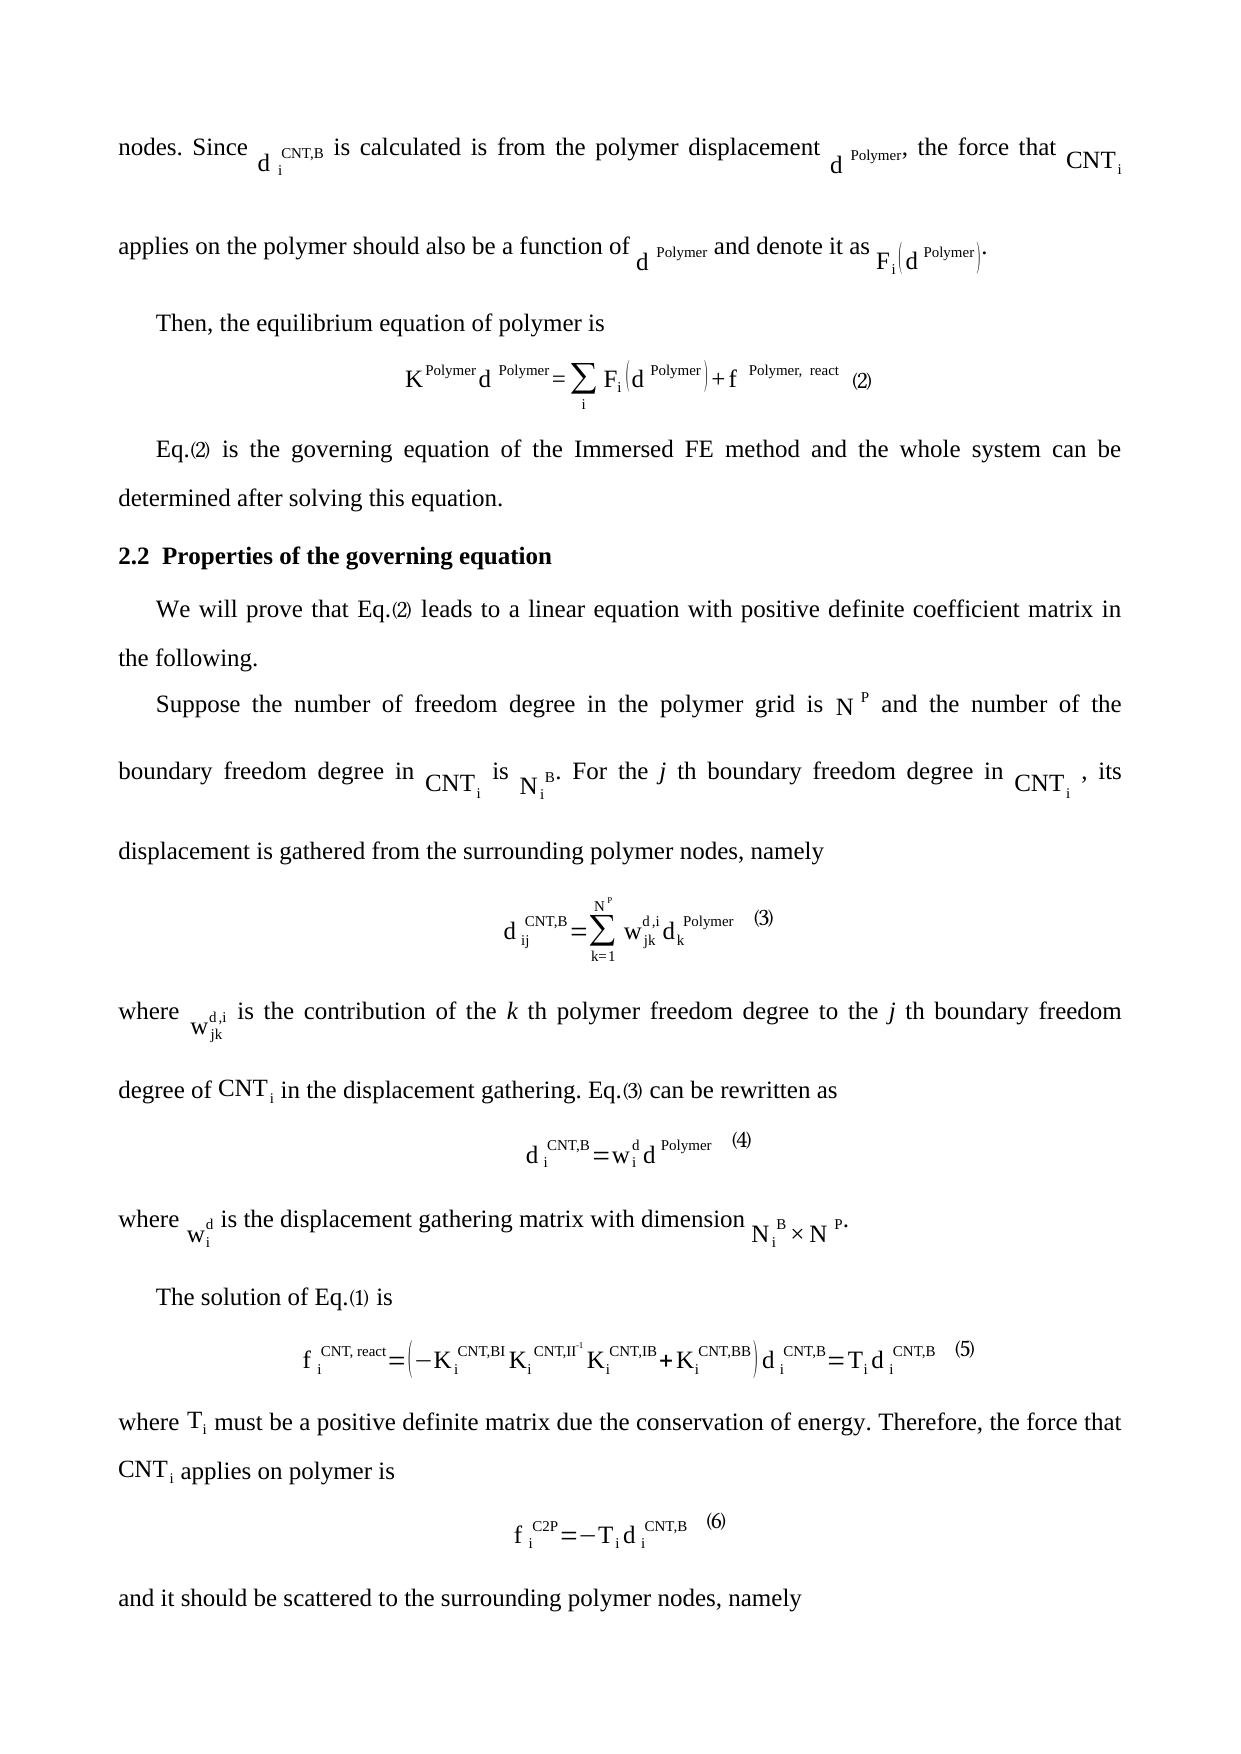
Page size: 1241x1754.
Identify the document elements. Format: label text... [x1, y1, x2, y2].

text and it should be scattered to the surrounding polymer nodes, namely [118, 1581, 1122, 1614]
text ⑸ [118, 1327, 1122, 1392]
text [118, 129, 1122, 292]
text Eq.⑵ is the governing equation of the Immersed FE method and the whole system can be determined after solving this equation. [118, 433, 1122, 514]
text The solution of Eq.⑴ is [118, 1280, 1122, 1313]
text where must be a positive definite matrix due the conservation of energy. Therefore, the force that applies on polymer is [118, 1406, 1122, 1488]
text ⑹ [118, 1502, 1122, 1567]
text Suppose the number of freedom degree in the polymer grid is and the number of the boundary freedom degree in is . For the j th boundary freedom degree in , its displacement is gathered from the surrounding polymer nodes, namely [118, 688, 1122, 867]
text ⑵ [118, 353, 1122, 418]
text ⑶ [118, 881, 1122, 979]
text ⑷ [118, 1121, 1122, 1186]
text Then, the equilibrium equation of polymer is [118, 306, 1122, 339]
text where is the contribution of the k th polymer freedom degree to the j th boundary freedom degree of in the displacement gathering. Eq.⑶ can be rewritten as [118, 993, 1122, 1107]
text We will prove that Eq.⑵ leads to a linear equation with positive definite coefficient matrix in the following. [118, 593, 1122, 674]
text where is the displacement gathering matrix with dimension . [118, 1201, 1122, 1266]
text Properties of the governing equation [118, 539, 1122, 572]
